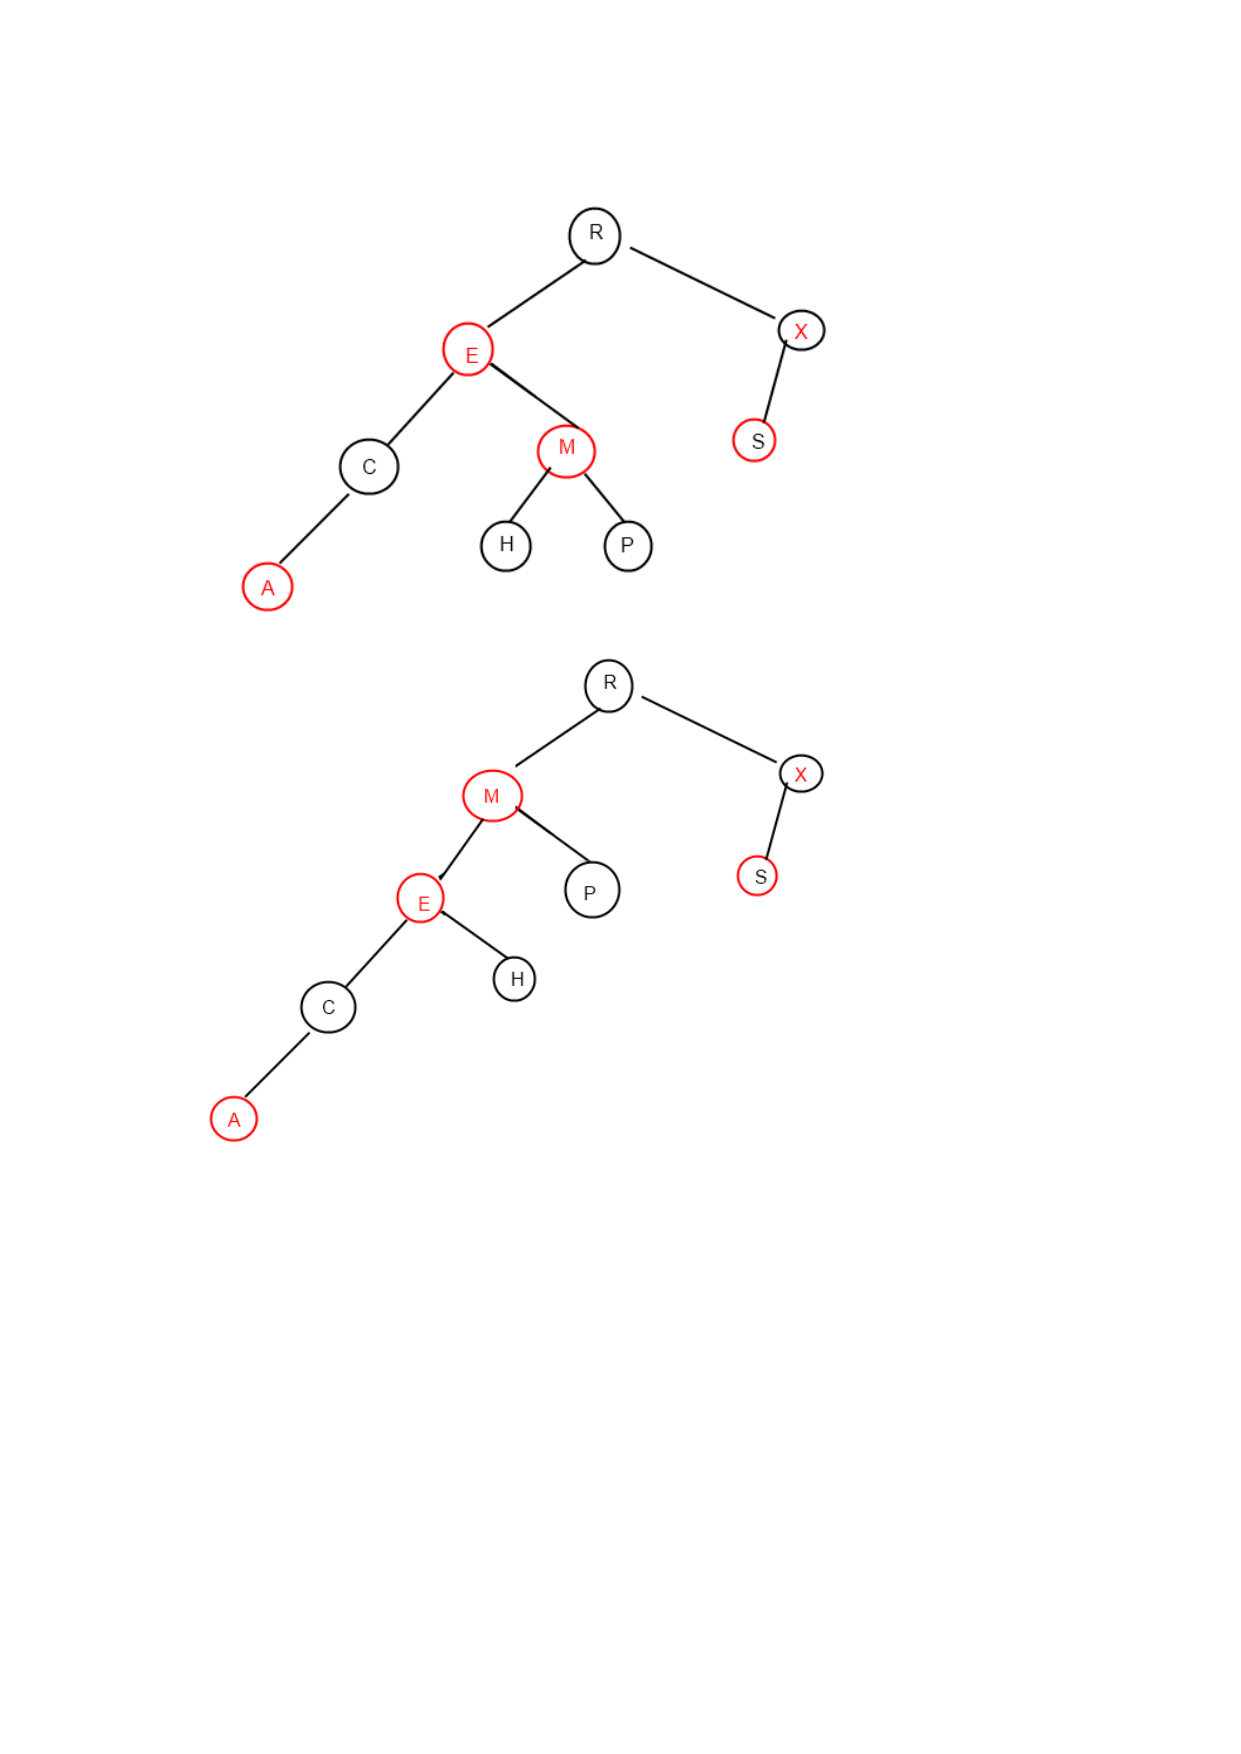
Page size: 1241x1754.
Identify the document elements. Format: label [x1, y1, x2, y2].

picture [187, 649, 857, 1168]
picture [187, 162, 864, 646]
